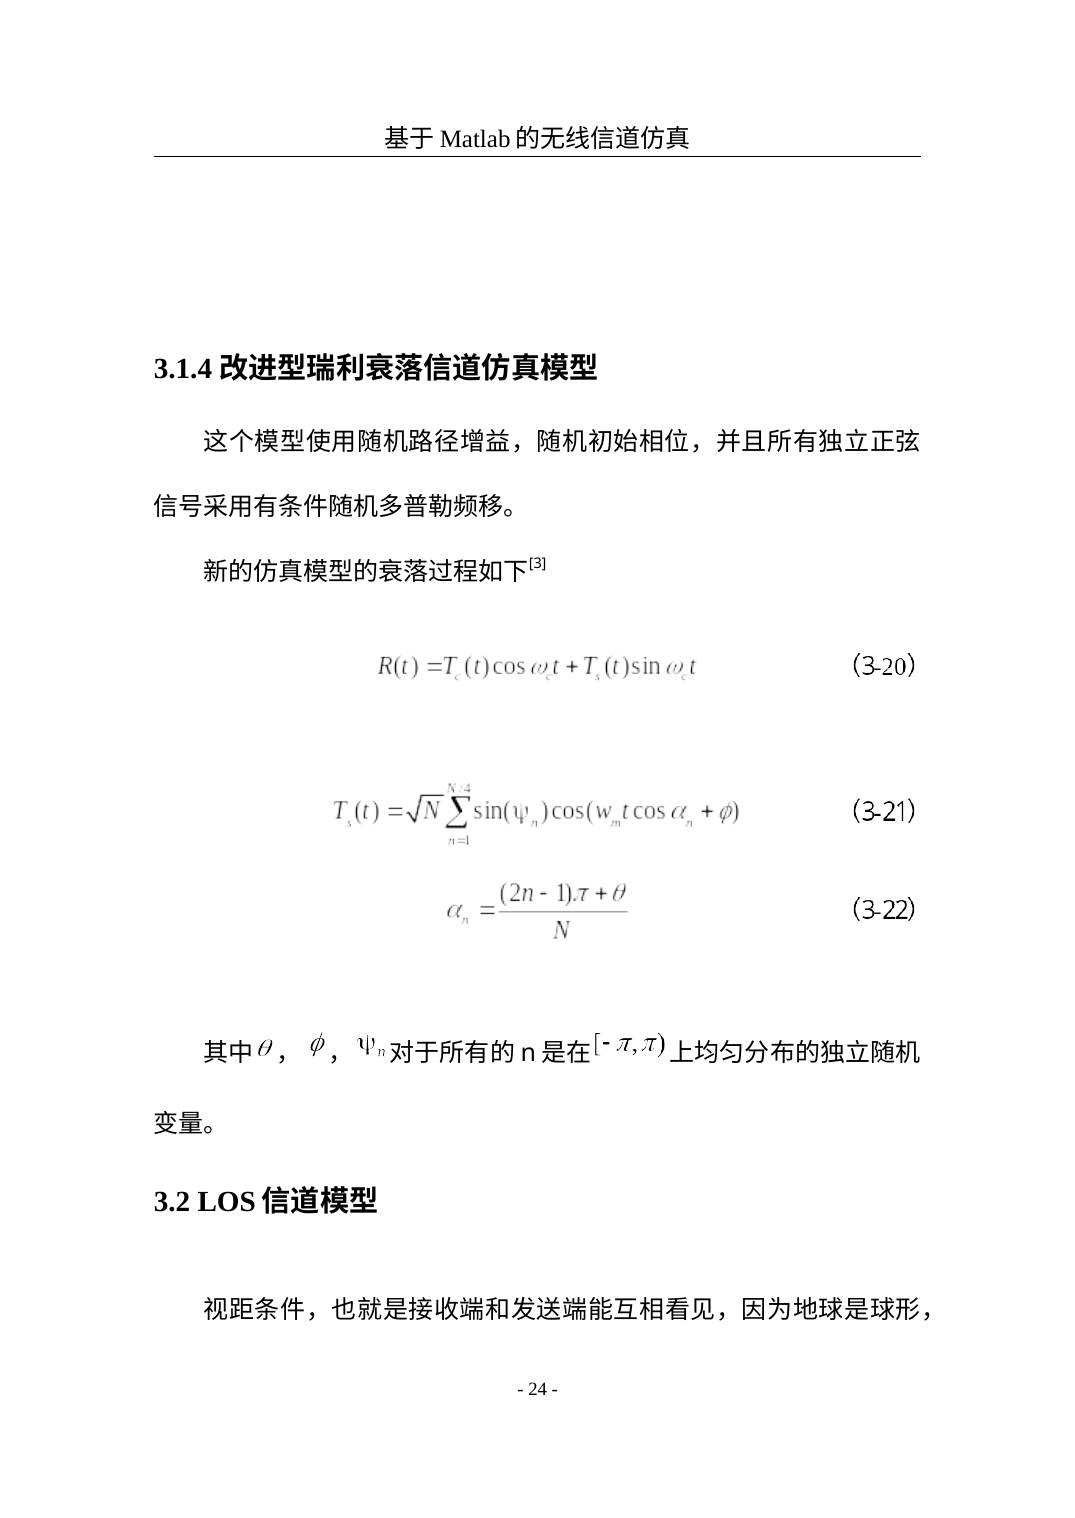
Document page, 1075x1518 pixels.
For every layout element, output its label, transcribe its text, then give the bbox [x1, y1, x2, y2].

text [153, 1275, 921, 1340]
text 这个模型使用随机路径增益，随机初始相位，并且所有独立正弦信号采用有条件随机多普勒频移。 [153, 407, 921, 537]
text 新的仿真模型的衰落过程如下[3] [153, 537, 921, 602]
subtitle 3.1.4 改进型瑞利衰落信道仿真模型 [153, 333, 921, 398]
text 其中， ，对于所有的n是在上均匀分布的独立随机变量。 [153, 1024, 921, 1154]
subtitle 3.2 LOS信道模型 [153, 1167, 921, 1232]
